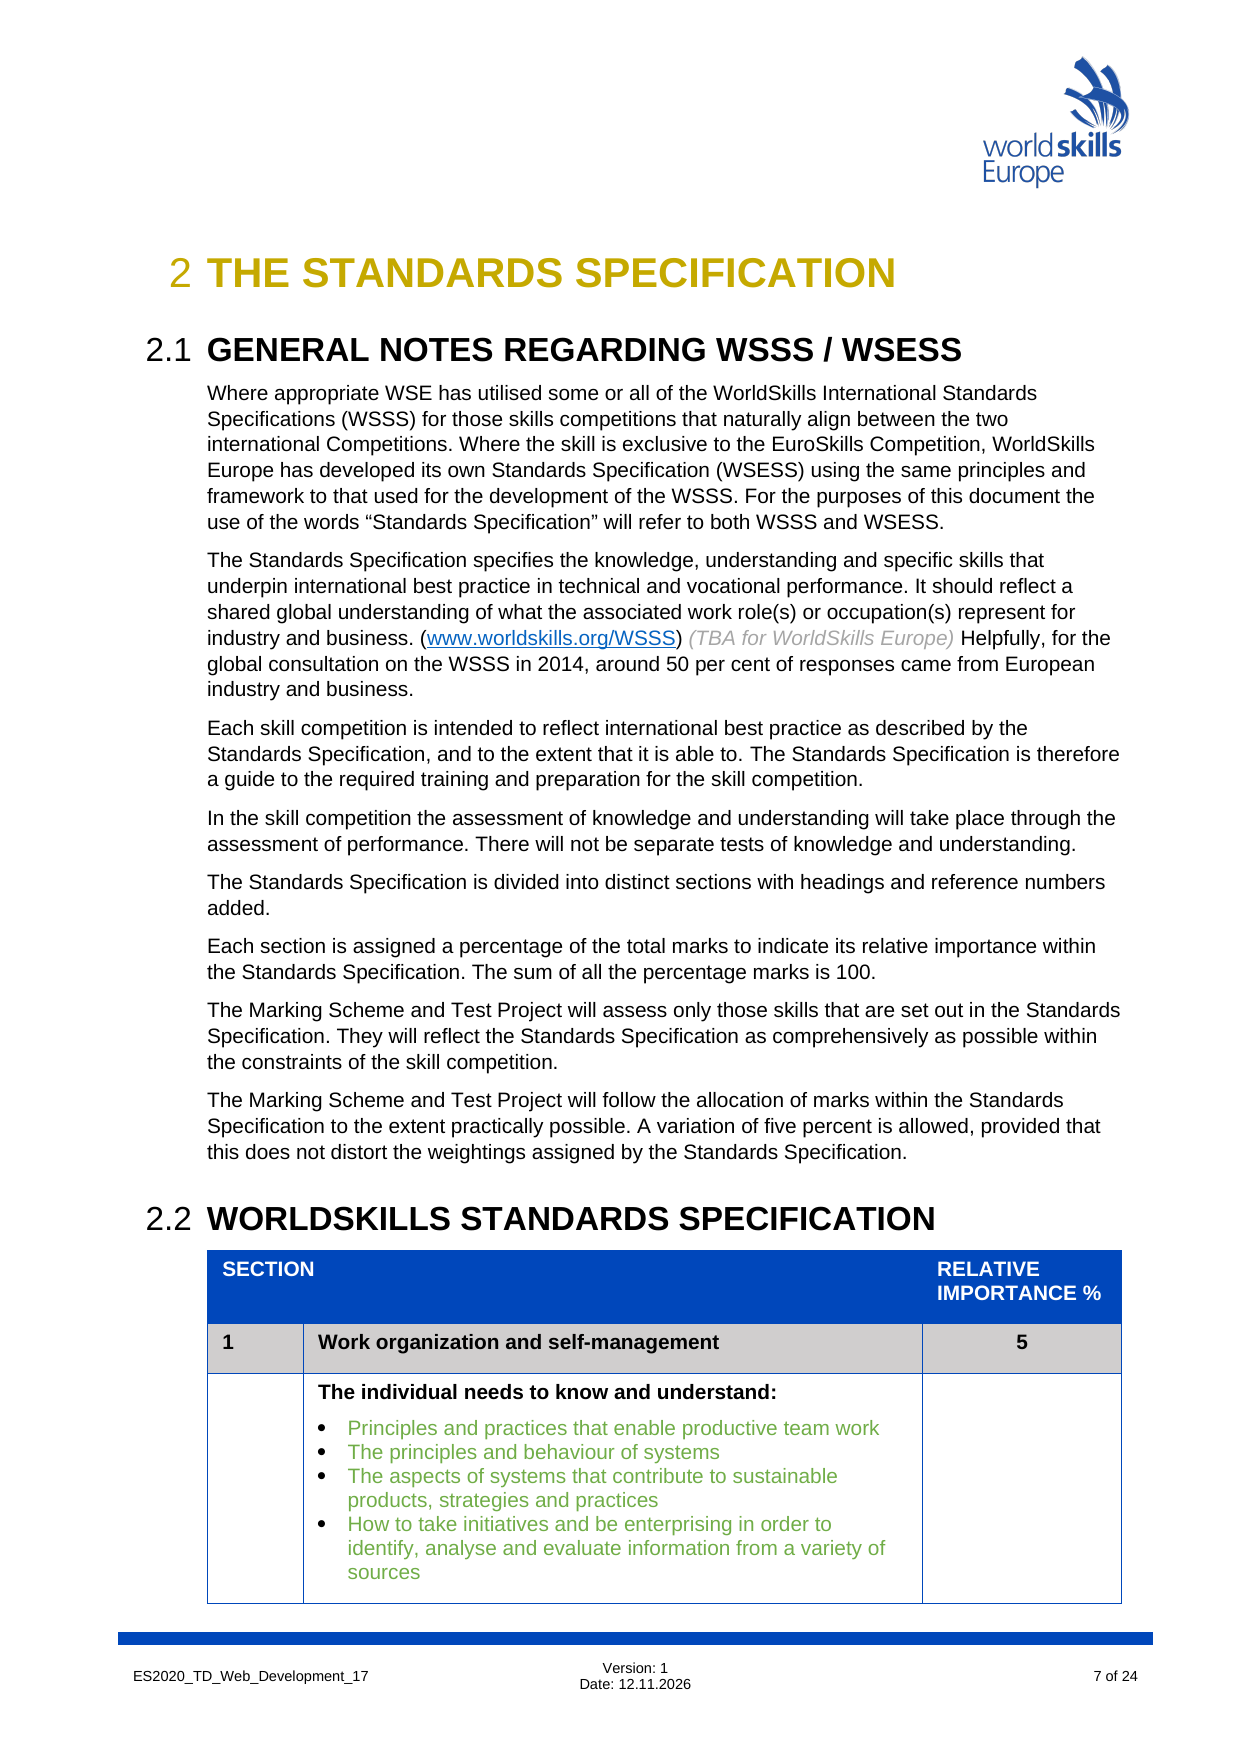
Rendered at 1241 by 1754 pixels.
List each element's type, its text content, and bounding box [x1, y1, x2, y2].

table_cell Work organization and self-management [304, 1324, 922, 1373]
text In the skill competition the assessment of knowledge and understanding will take place through the assessment of performance. There will not be separate tests of knowledge and understanding. [207, 806, 1122, 855]
table_header RELATIVE IMPORTANCE % [923, 1251, 1121, 1323]
text The Standards Specification is divided into distinct sections with headings and reference numbers added. [207, 870, 1122, 919]
table_cell 5 [923, 1324, 1121, 1373]
picture [967, 40, 1145, 204]
text Each skill competition is intended to reflect international best practice as described by the Standards Specification, and to the extent that it is able to. The Standards Specification is therefore a guide to the required training and preparation for the skill competition. [207, 716, 1122, 791]
subtitle General Notes Regarding Wsss / Wsess [192, 330, 1122, 368]
table_cell [923, 1374, 1121, 1603]
text Each section is assigned a percentage of the total marks to indicate its relative importance within the Standards Specification. The sum of all the percentage marks is 100. [207, 934, 1122, 984]
subtitle The Standards Specification [192, 248, 1122, 296]
subtitle Worldskills Standards Specification [192, 1199, 1122, 1237]
table_cell [208, 1374, 303, 1603]
text The Standards Specification specifies the knowledge, understanding and specific skills that underpin international best practice in technical and vocational performance. It should reflect a shared global understanding of what the associated work role(s) or occupation(s) represent for industry and business. (www.worldskills.org/WSSS) (TBA for WorldSkills Europe) Helpfully, for the global consultation on the WSSS in 2014, around 50 per cent of responses came from European industry and business. [207, 548, 1122, 701]
text The Marking Scheme and Test Project will follow the allocation of marks within the Standards Specification to the extent practically possible. A variation of five percent is allowed, provided that this does not distort the weightings assigned by the Standards Specification. [207, 1088, 1122, 1164]
text Where appropriate WSE has utilised some or all of the WorldSkills International Standards Specifications (WSSS) for those skills competitions that naturally align between the two international Competitions. Where the skill is exclusive to the EuroSkills Competition, WorldSkills Europe has developed its own Standards Specification (WSESS) using the same principles and framework to that used for the development of the WSSS. For the purposes of this document the use of the words “Standards Specification” will refer to both WSSS and WSESS. [207, 381, 1122, 534]
table_header SECTION [208, 1251, 922, 1323]
text The Marking Scheme and Test Project will assess only those skills that are set out in the Standards Specification. They will reflect the Standards Specification as comprehensively as possible within the constraints of the skill competition. [207, 998, 1122, 1074]
table_cell 1 [208, 1324, 303, 1373]
